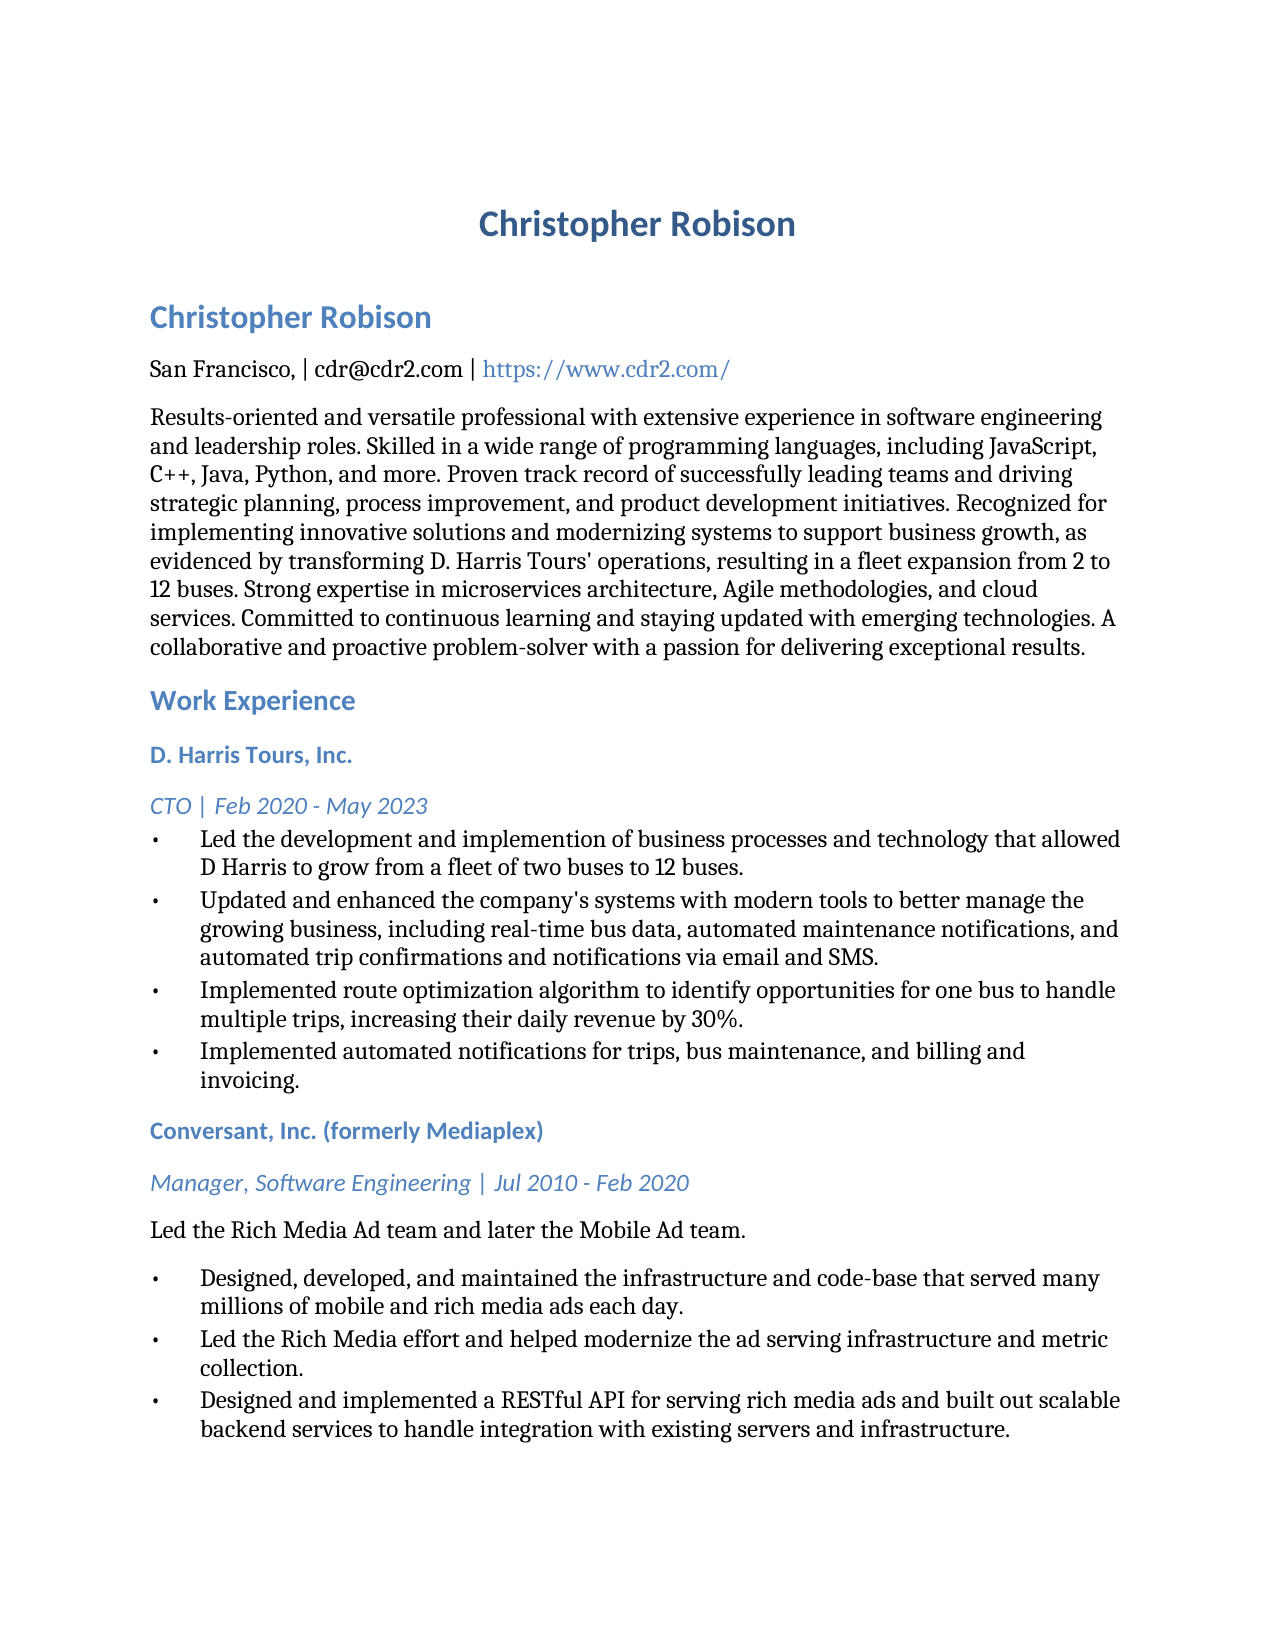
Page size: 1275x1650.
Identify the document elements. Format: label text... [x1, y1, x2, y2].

text San Francisco, | cdr@cdr2.com | https://www.cdr2.com/ [150, 355, 1125, 384]
list Implemented automated notifications for trips, bus maintenance, and billing and invoicing. [150, 1037, 1125, 1094]
subtitle Christopher Robison [150, 296, 1125, 337]
text Results-oriented and versatile professional with extensive experience in software engineering and leadership roles. Skilled in a wide range of programming languages, including JavaScript, C++, Java, Python, and more. Proven track record of successfully leading teams and driving strategic planning, process improvement, and product development initiatives. Recognized for implementing innovative solutions and modernizing systems to support business growth, as evidenced by transforming D. Harris Tours' operations, resulting in a fleet expansion from 2 to 12 buses. Strong expertise in microservices architecture, Agile methodologies, and cloud services. Committed to continuous learning and staying updated with emerging technologies. A collaborative and proactive problem-solver with a passion for delivering exceptional results. [150, 403, 1125, 662]
subtitle Work Experience [150, 682, 1125, 718]
list Designed, developed, and maintained the infrastructure and code-base that served many millions of mobile and rich media ads each day. [150, 1263, 1125, 1321]
subtitle CTO | Feb 2020 - May 2023 [150, 790, 1125, 821]
subtitle D. Harris Tours, Inc. [150, 739, 1125, 769]
subtitle Conversant, Inc. (formerly Mediaplex) [150, 1115, 1125, 1146]
list Designed and implemented a RESTful API for serving rich media ads and built out scalable backend services to handle integration with existing servers and infrastructure. [150, 1386, 1125, 1443]
list Led the development and implemention of business processes and technology that allowed D Harris to grow from a fleet of two buses to 12 buses. [150, 824, 1125, 882]
list Updated and enhanced the company's systems with modern tools to better manage the growing business, including real-time bus data, automated maintenance notifications, and automated trip confirmations and notifications via email and SMS. [150, 886, 1125, 972]
title Christopher Robison [150, 200, 1125, 246]
list Led the Rich Media effort and helped modernize the ad serving infrastructure and metric collection. [150, 1325, 1125, 1382]
list Implemented route optimization algorithm to identify opportunities for one bus to handle multiple trips, increasing their daily revenue by 30%. [150, 976, 1125, 1033]
subtitle Manager, Software Engineering | Jul 2010 - Feb 2020 [150, 1167, 1125, 1197]
text Led the Rich Media Ad team and later the Mobile Ad team. [150, 1216, 1125, 1245]
